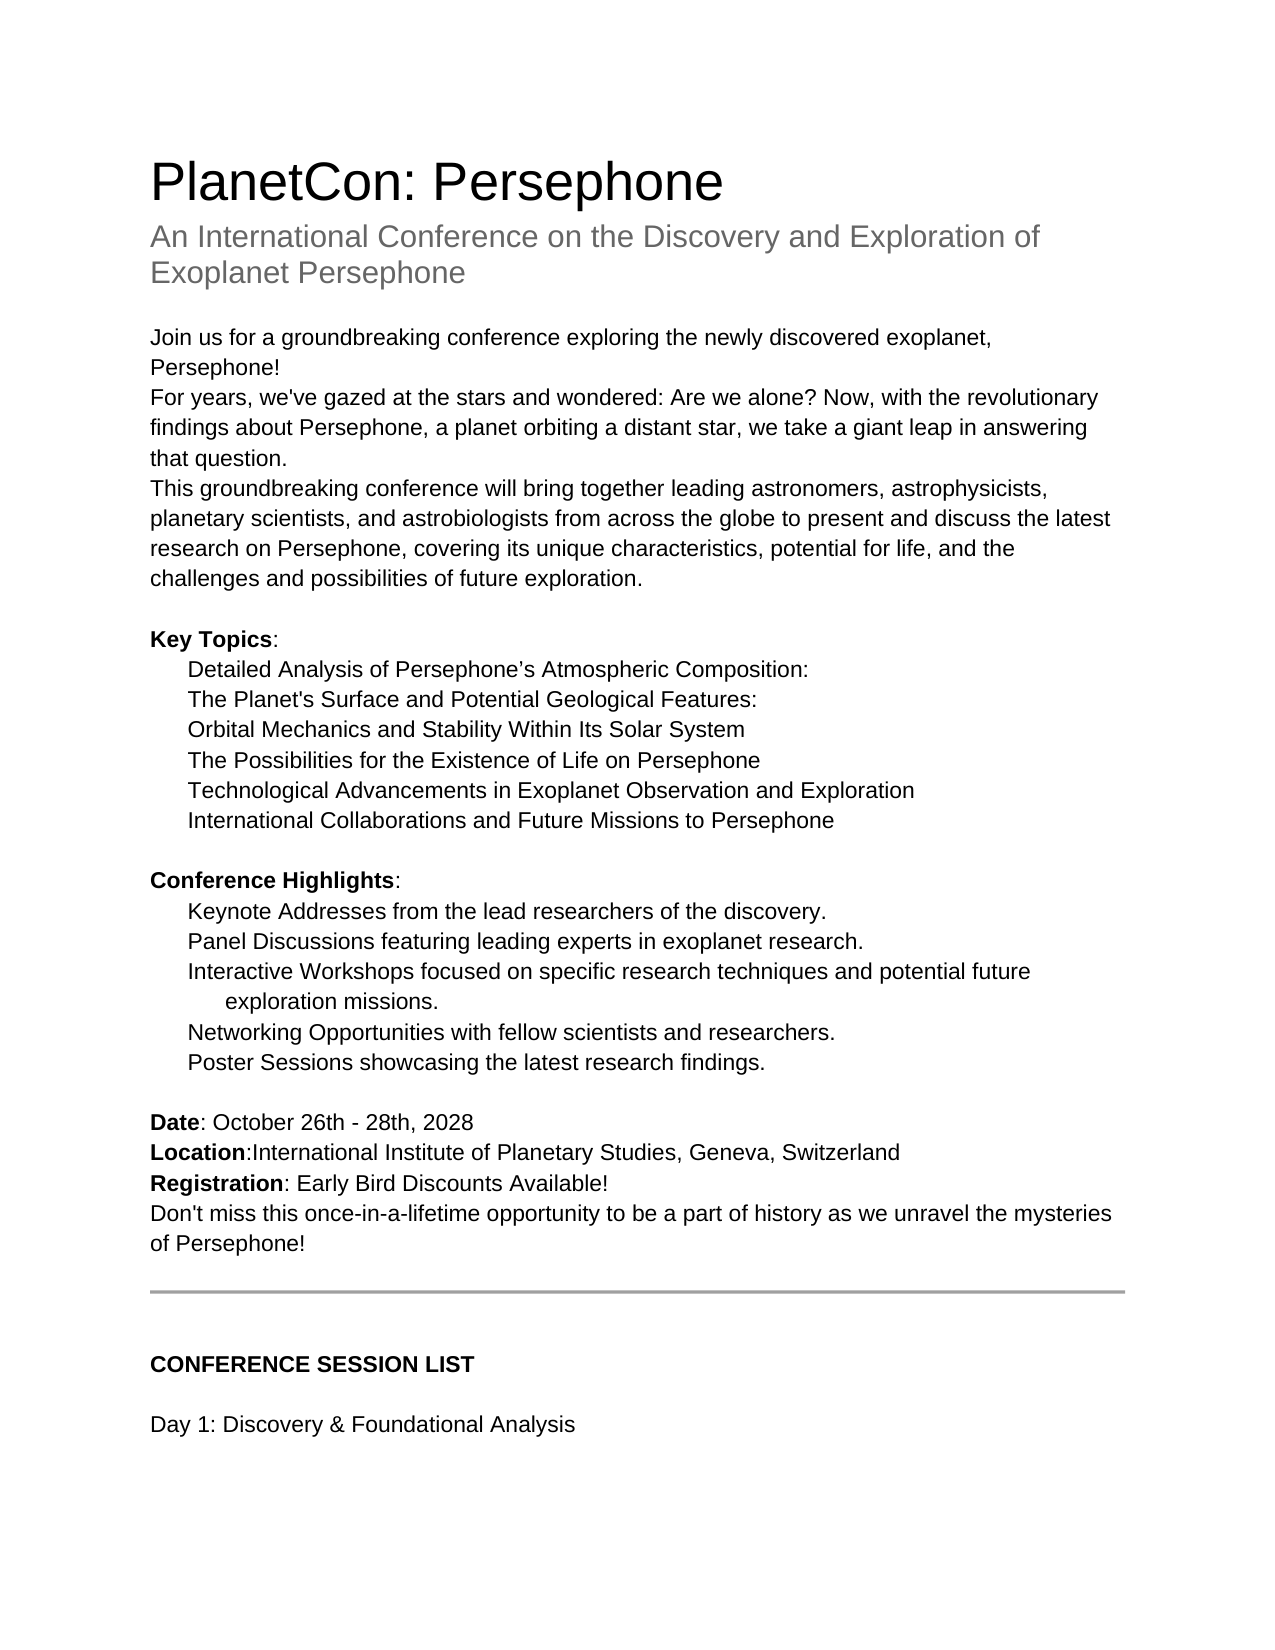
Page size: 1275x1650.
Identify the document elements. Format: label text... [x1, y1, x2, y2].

text Conference Highlights: [150, 867, 1125, 894]
list Interactive Workshops focused on specific research techniques and potential future exploration missions. [187, 958, 1125, 1015]
text Don't miss this once-in-a-lifetime opportunity to be a part of history as we unravel the mysteries of Persephone! [150, 1200, 1125, 1256]
text Day 1: Discovery & Foundational Analysis [150, 1411, 1125, 1438]
text Registration: Early Bird Discounts Available! [150, 1169, 1125, 1196]
text Join us for a groundbreaking conference exploring the newly discovered exoplanet, Persephone! [150, 324, 1125, 380]
text Location:International Institute of Planetary Studies, Geneva, Switzerland [150, 1139, 1125, 1166]
list The Planet's Surface and Potential Geological Features: [187, 686, 1125, 713]
list Orbital Mechanics and Stability Within Its Solar System [187, 716, 1125, 743]
list Keynote Addresses from the lead researchers of the discovery. [187, 898, 1125, 924]
text CONFERENCE SESSION LIST [150, 1351, 1125, 1377]
subtitle An International Conference on the Discovery and Exploration of Exoplanet Persephone [150, 218, 1125, 290]
text For years, we've gazed at the stars and wondered: Are we alone? Now, with the revolutionary findings about Persephone, a planet orbiting a distant star, we take a giant leap in answering that question. [150, 384, 1125, 471]
list Poster Sessions showcasing the latest research findings. [187, 1049, 1125, 1075]
list The Possibilities for the Existence of Life on Persephone [187, 747, 1125, 773]
text This groundbreaking conference will bring together leading astronomers, astrophysicists, planetary scientists, and astrobiologists from across the globe to present and discuss the latest research on Persephone, covering its unique characteristics, potential for life, and the challenges and possibilities of future exploration. [150, 475, 1125, 592]
text Date: October 26th - 28th, 2028 [150, 1109, 1125, 1136]
list Panel Discussions featuring leading experts in exoplanet research. [187, 928, 1125, 954]
title PlanetCon: Persephone [150, 150, 1125, 212]
list Technological Advancements in Exoplanet Observation and Exploration [187, 777, 1125, 803]
list Networking Opportunities with fellow scientists and researchers. [187, 1018, 1125, 1045]
text Key Topics: [150, 626, 1125, 652]
list International Collaborations and Future Missions to Persephone [187, 807, 1125, 833]
list Detailed Analysis of Persephone’s Atmospheric Composition: [187, 656, 1125, 682]
